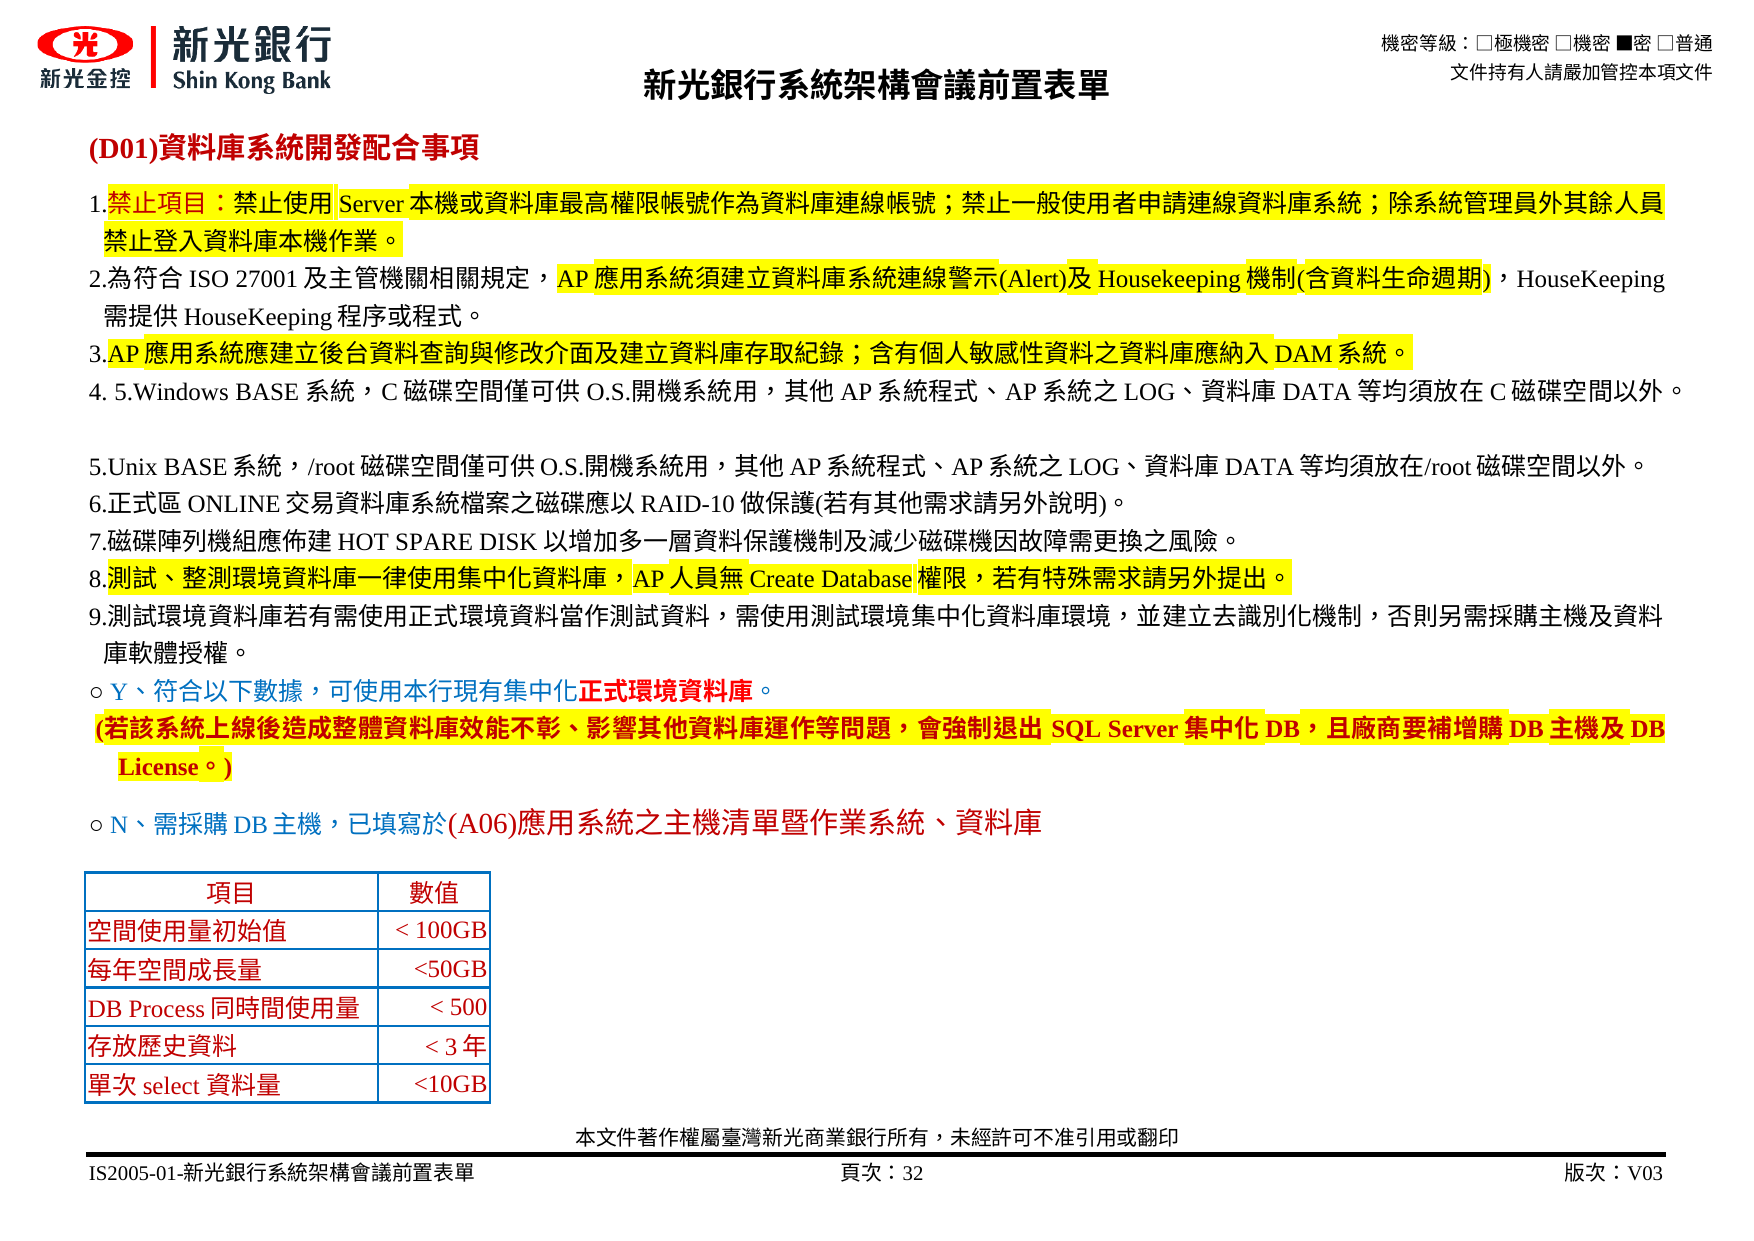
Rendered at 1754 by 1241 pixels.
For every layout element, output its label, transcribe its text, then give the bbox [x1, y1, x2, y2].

text 8.測試、整測環境資料庫一律使用集中化資料庫，AP人員無Create Database權限，若有特殊需求請另外提出。 [89, 558, 1665, 596]
text 6.正式區ONLINE交易資料庫系統檔案之磁碟應以RAID-10做保護(若有其他需求請另外說明)。 [89, 483, 1665, 521]
table_header 項目 [86, 874, 377, 910]
text 7.磁碟陣列機組應佈建HOT SPARE DISK 以增加多一層資料保護機制及減少磁碟機因故障需更換之風險。 [89, 521, 1665, 558]
table_cell < 100GB [379, 912, 489, 948]
table_cell 每年空間成長量 [86, 950, 377, 986]
text 4. 5.Windows BASE系統，C磁碟空間僅可供O.S.開機系統用，其他AP系統程式、AP系統之LOG、資料庫DATA等均須放在C磁碟空間以外。 [89, 371, 1665, 446]
text 1.禁止項目：禁止使用Server本機或資料庫最高權限帳號作為資料庫連線帳號；禁止一般使用者申請連線資料庫系統；除系統管理員外其餘人員禁止登入資料庫本機作業。 [89, 183, 1665, 258]
table_cell < 3年 [379, 1027, 489, 1063]
text 9.測試環境資料庫若有需使用正式環境資料當作測試資料，需使用測試環境集中化資料庫環境，並建立去識別化機制，否則另需採購主機及資料庫軟體授權。 [89, 596, 1665, 671]
text ○ Y、符合以下數據，可使用本行現有集中化正式環境資料庫。 [89, 671, 1665, 708]
text 3.AP應用系統應建立後台資料查詢與修改介面及建立資料庫存取紀錄；含有個人敏感性資料之資料庫應納入DAM系統。 [89, 333, 1665, 371]
text (若該系統上線後造成整體資料庫效能不彰、影響其他資料庫運作等問題，會強制退出SQL Server集中化DB，且廠商要補增購DB主機及DB License。) [89, 708, 1665, 783]
table_cell 空間使用量初始值 [86, 912, 377, 948]
table_cell <50GB [379, 950, 489, 986]
text 2.為符合ISO 27001及主管機關相關規定，AP應用系統須建立資料庫系統連線警示(Alert)及Housekeeping機制(含資料生命週期)，HouseKeeping需提供HouseKeeping程序或程式。 [89, 258, 1665, 333]
table_header 數值 [379, 874, 489, 910]
table_cell <10GB [379, 1065, 489, 1101]
picture [37, 26, 331, 94]
text 5.Unix BASE系統，/root磁碟空間僅可供O.S.開機系統用，其他AP系統程式、AP系統之LOG、資料庫DATA等均須放在/root磁碟空間以外。 [89, 446, 1665, 483]
text ○ N、需採購DB主機，已填寫於(A06)應用系統之主機清單暨作業系統、資料庫 [89, 783, 1665, 858]
text (D01)資料庫系統開發配合事項 [89, 108, 1665, 183]
table_cell DB Process同時間使用量 [86, 989, 377, 1025]
table_cell 單次select 資料量 [86, 1065, 377, 1101]
table_cell < 500 [379, 989, 489, 1025]
table_cell 存放歷史資料 [86, 1027, 377, 1063]
